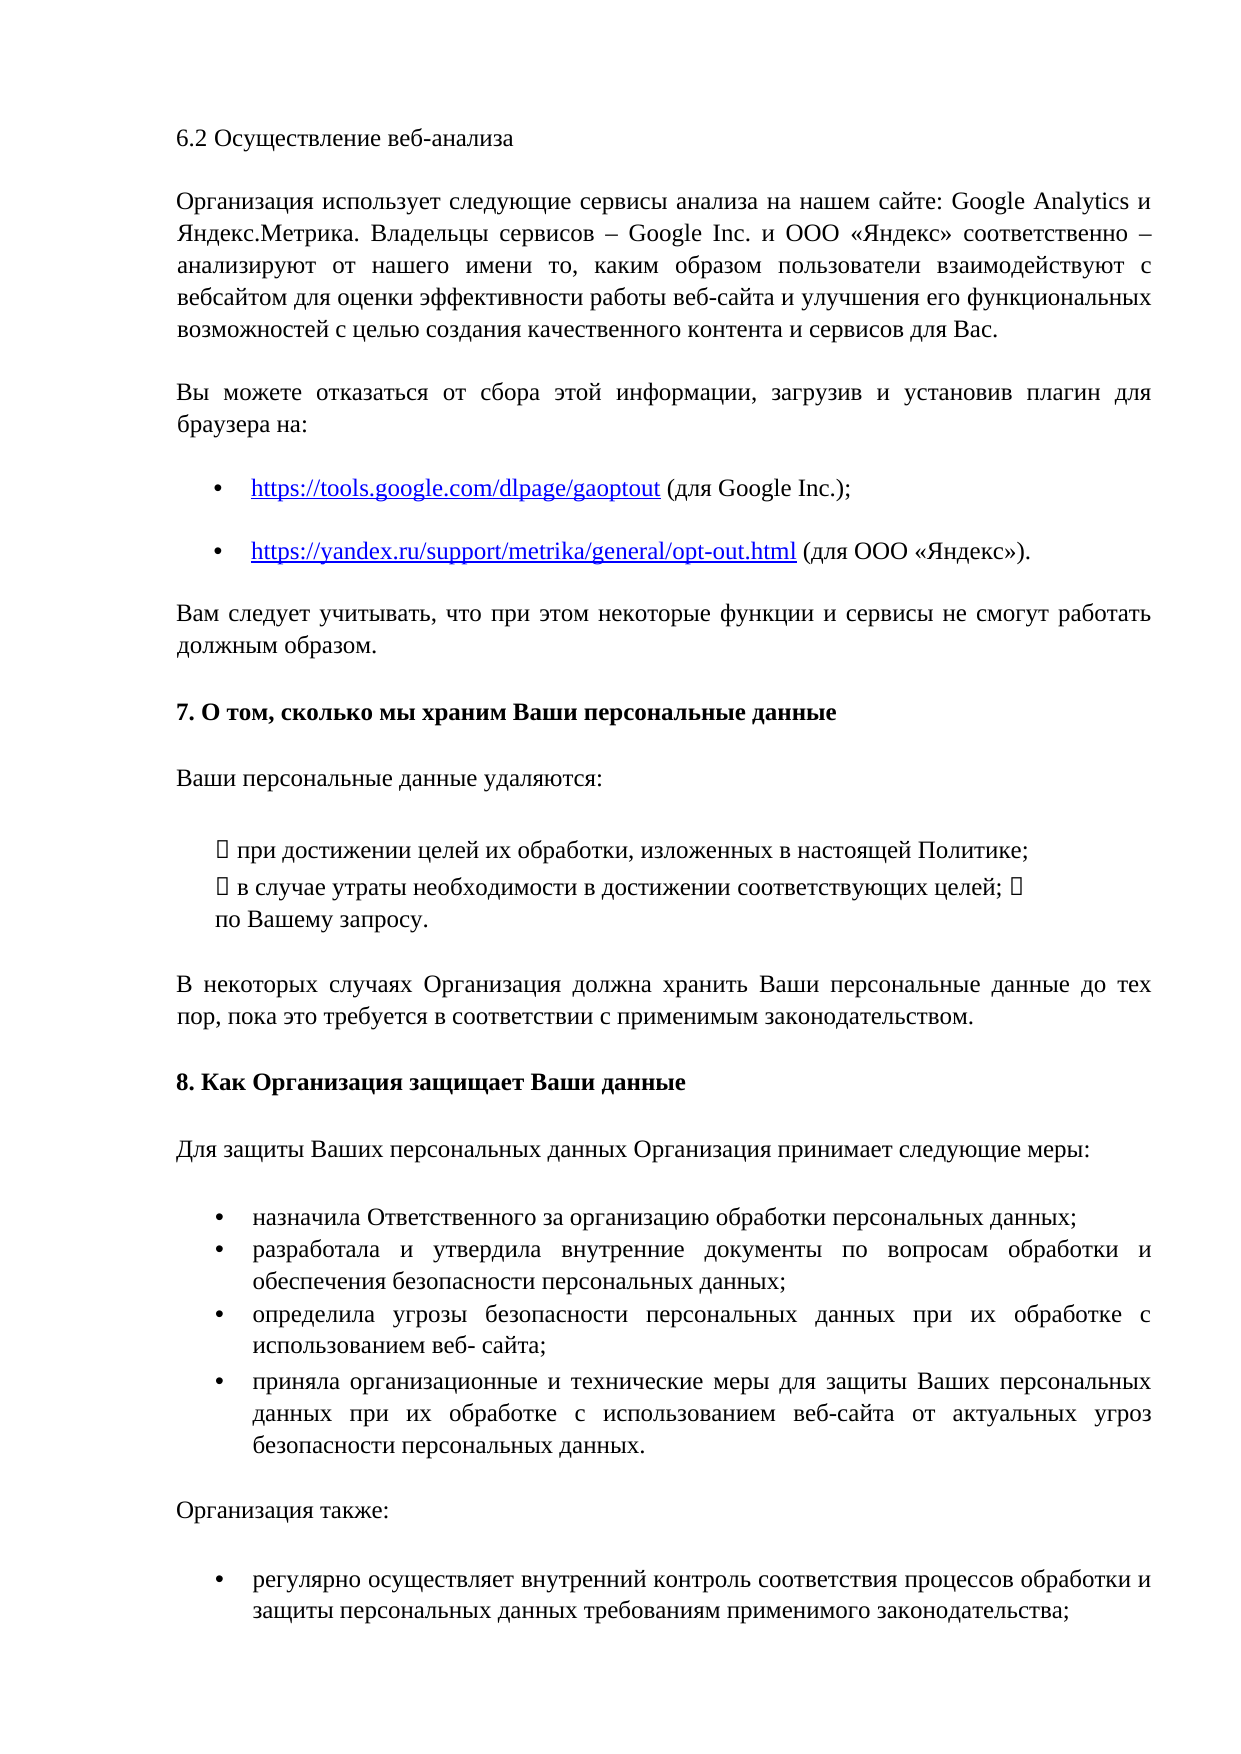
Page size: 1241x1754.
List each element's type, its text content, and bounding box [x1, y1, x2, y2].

list регулярно осуществляет внутренний контроль соответствия процессов обработки и защиты персональных данных требованиям применимого законодательства; [215, 1563, 1152, 1624]
text Для защиты Ваших персональных данных Организация принимает следующие меры: [176, 1134, 1152, 1162]
list https://yandex.ru/support/metrika/general/opt-out.html (для ООО «Яндекс»). [213, 536, 1152, 565]
text Ваши персональные данные удаляются: [176, 763, 1152, 792]
text Организация также: [176, 1495, 1152, 1524]
list приняла организационные и технические меры для защиты Ваших персональных данных при их обработке с использованием веб-сайта от актуальных угроз безопасности персональных данных. [215, 1366, 1152, 1459]
list назначила Ответственного за организацию обработки персональных данных; [215, 1202, 1152, 1231]
text Вам следует учитывать, что при этом некоторые функции и сервисы не смогут работать должным образом. [176, 598, 1152, 659]
list разработала и утвердила внутренние документы по вопросам обработки и обеспечения безопасности персональных данных; [215, 1234, 1152, 1295]
text 6.2 Осуществление веб-анализа [176, 123, 1152, 152]
text Вы можете отказаться от сбора этой информации, загрузив и установив плагин для браузера на: [176, 377, 1152, 438]
text В некоторых случаях Организация должна хранить Ваши персональные данные до тех пор, пока это требуется в соответствии с применимым законодательством. [176, 969, 1152, 1029]
text Организация использует следующие сервисы анализа на нашем сайте: Google Analytics и Яндекс.Метрика. Владельцы сервисов – Google Inc. и ООО «Яндекс» соответственно – анализируют от нашего имени то, каким образом пользователи взаимодействуют с вебсайтом для оценки эффективности работы веб-сайта и улучшения его функциональных возможностей с целью создания качественного контента и сервисов для Вас. [176, 186, 1152, 343]
subtitle О том, сколько мы храним Ваши персональные данные [176, 697, 1152, 726]
subtitle Как Организация защищает Ваши данные [176, 1067, 1152, 1096]
list определила угрозы безопасности персональных данных при их обработке с использованием веб- сайта; [215, 1299, 1152, 1359]
list https://tools.google.com/dlpage/gaoptout (для Google Inc.); [213, 473, 1152, 502]
text  при достижении целей их обработки, изложенных в настоящей Политике;  в случае утраты необходимости в достижении соответствующих целей;  по Вашему запросу. [215, 831, 1044, 933]
